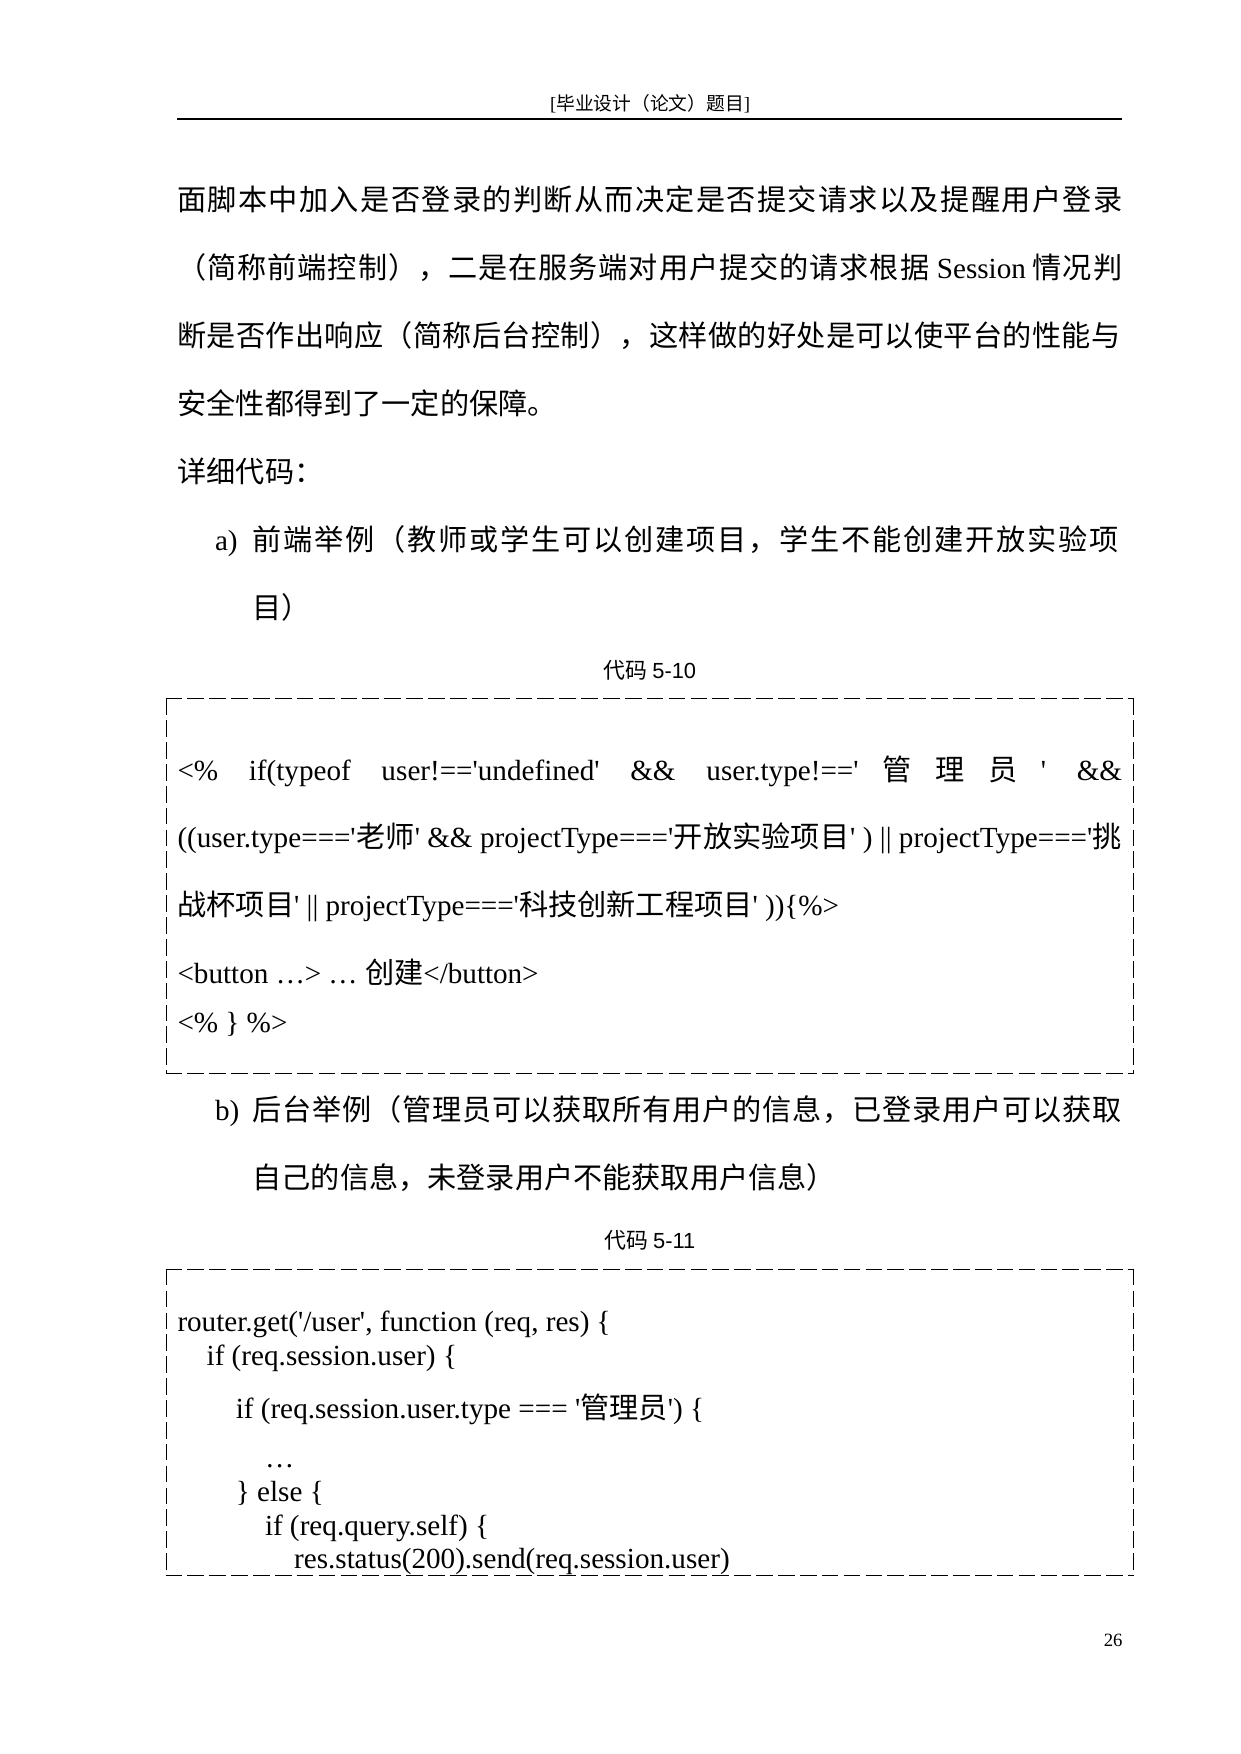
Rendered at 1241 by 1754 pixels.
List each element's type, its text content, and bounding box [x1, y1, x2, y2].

list 前端举例（教师或学生可以创建项目，学生不能创建开放实验项目） [215, 503, 1122, 639]
list 后台举例（管理员可以获取所有用户的信息，已登录用户可以获取自己的信息，未登录用户不能获取用户信息） [215, 1074, 1122, 1210]
text 详细代码： [177, 436, 1122, 503]
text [177, 164, 1122, 436]
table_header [166, 1269, 1133, 1575]
table_header <% if(typeof user!=='undefined' && user.type!=='管理员' && ((user.type==='老师' && projectType==='开放实验项目' ) || projectType==='挑战杯项目' || projectType==='科技创新工程项目' )){%> <button …> … 创建</button> <% } %> [166, 698, 1133, 1073]
